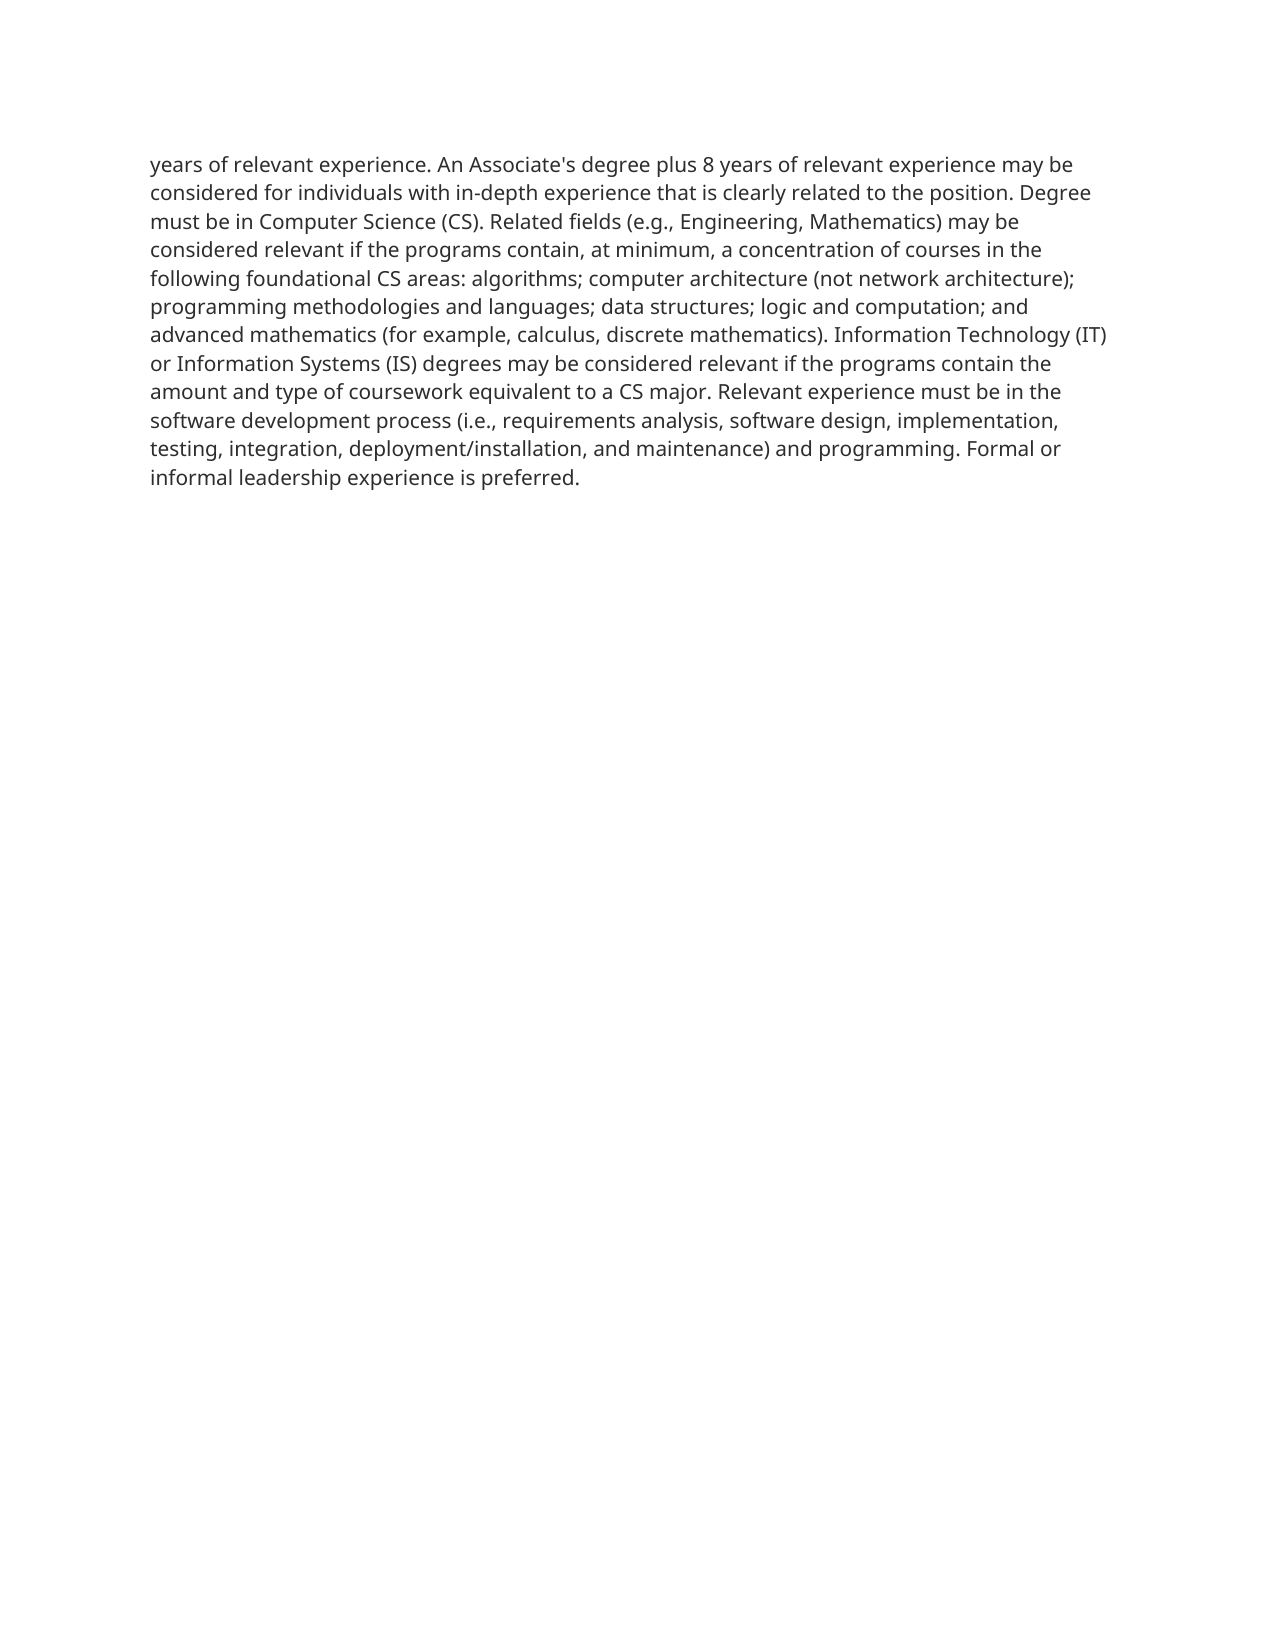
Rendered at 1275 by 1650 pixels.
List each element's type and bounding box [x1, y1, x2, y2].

text [150, 150, 1125, 491]
